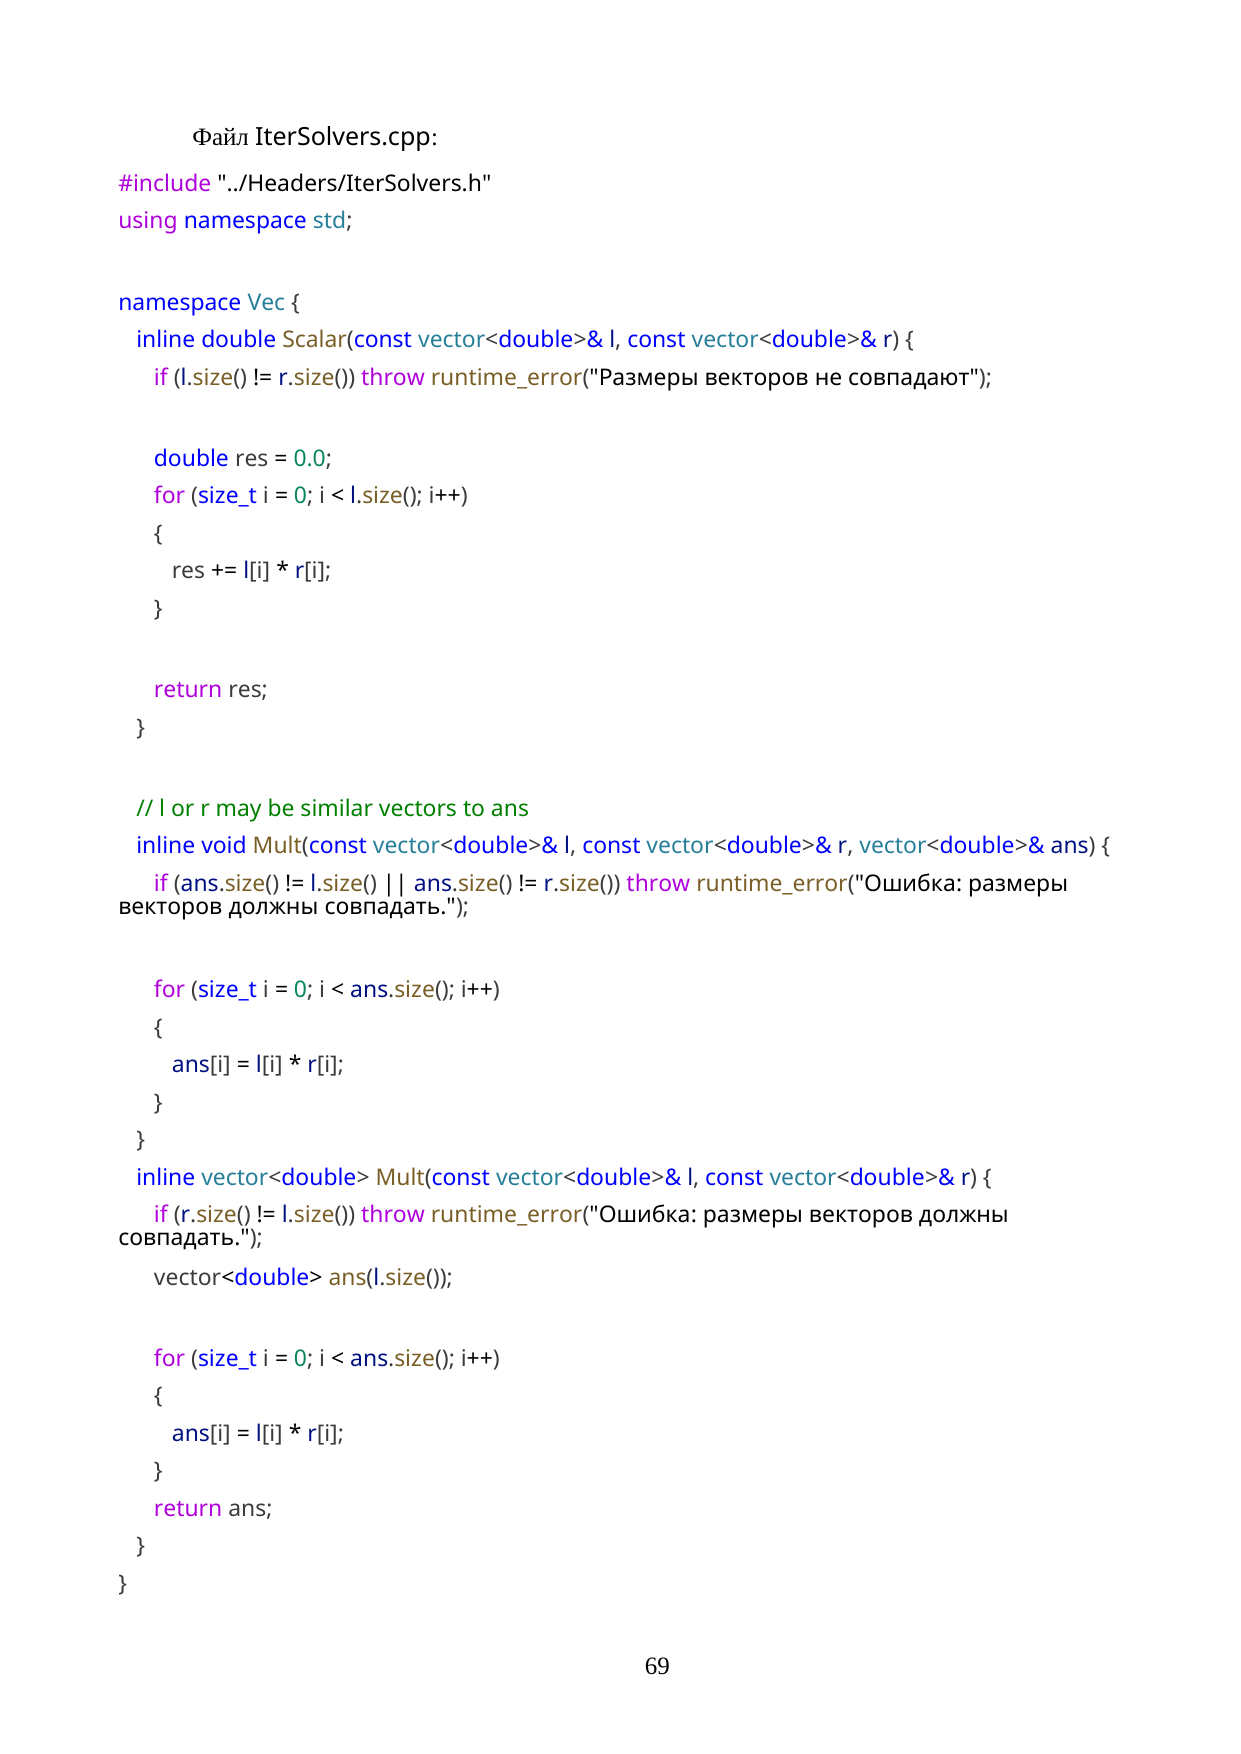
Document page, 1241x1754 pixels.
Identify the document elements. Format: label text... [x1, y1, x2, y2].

text vector<double> ans(l.size()); [118, 1265, 1122, 1290]
text for (size_t i = 0; i < ans.size(); i++) [118, 1346, 1122, 1371]
text { [118, 521, 1122, 546]
text double res = 0.0; [118, 446, 1122, 471]
text } [118, 715, 1122, 740]
text inline vector<double> Mult(const vector<double>& l, const vector<double>& r) { [118, 1165, 1122, 1190]
text namespace Vec { [118, 290, 1122, 315]
text ans[i] = l[i] * r[i]; [118, 1421, 1122, 1446]
text ans[i] = l[i] * r[i]; [118, 1052, 1122, 1077]
text for (size_t i = 0; i < ans.size(); i++) [118, 977, 1122, 1002]
text } [118, 1127, 1122, 1152]
text } [118, 1090, 1122, 1115]
text for (size_t i = 0; i < l.size(); i++) [118, 484, 1122, 509]
text { [118, 1384, 1122, 1409]
text return ans; [118, 1496, 1122, 1521]
text #include "../Headers/IterSolvers.h" [118, 171, 1122, 196]
text inline double Scalar(const vector<double>& l, const vector<double>& r) { [118, 327, 1122, 352]
text return res; [118, 677, 1122, 702]
text if (ans.size() != l.size() || ans.size() != r.size()) throw runtime_error("Ошибка: размеры векторов должны совпадать."); [118, 871, 1122, 921]
text } [118, 1534, 1122, 1559]
text } [118, 596, 1122, 621]
text inline void Mult(const vector<double>& l, const vector<double>& r, vector<double>& ans) { [118, 834, 1122, 859]
text } [118, 1459, 1122, 1484]
text if (l.size() != r.size()) throw runtime_error("Размеры векторов не совпадают"); [118, 365, 1122, 390]
text res += l[i] * r[i]; [118, 559, 1122, 584]
text } [118, 1571, 1122, 1596]
text using namespace std; [118, 209, 1122, 234]
text { [118, 1015, 1122, 1040]
text Файл IterSolvers.cpp: [118, 118, 1122, 152]
text if (r.size() != l.size()) throw runtime_error("Ошибка: размеры векторов должны совпадать."); [118, 1202, 1122, 1252]
text // l or r may be similar vectors to ans [118, 796, 1122, 821]
